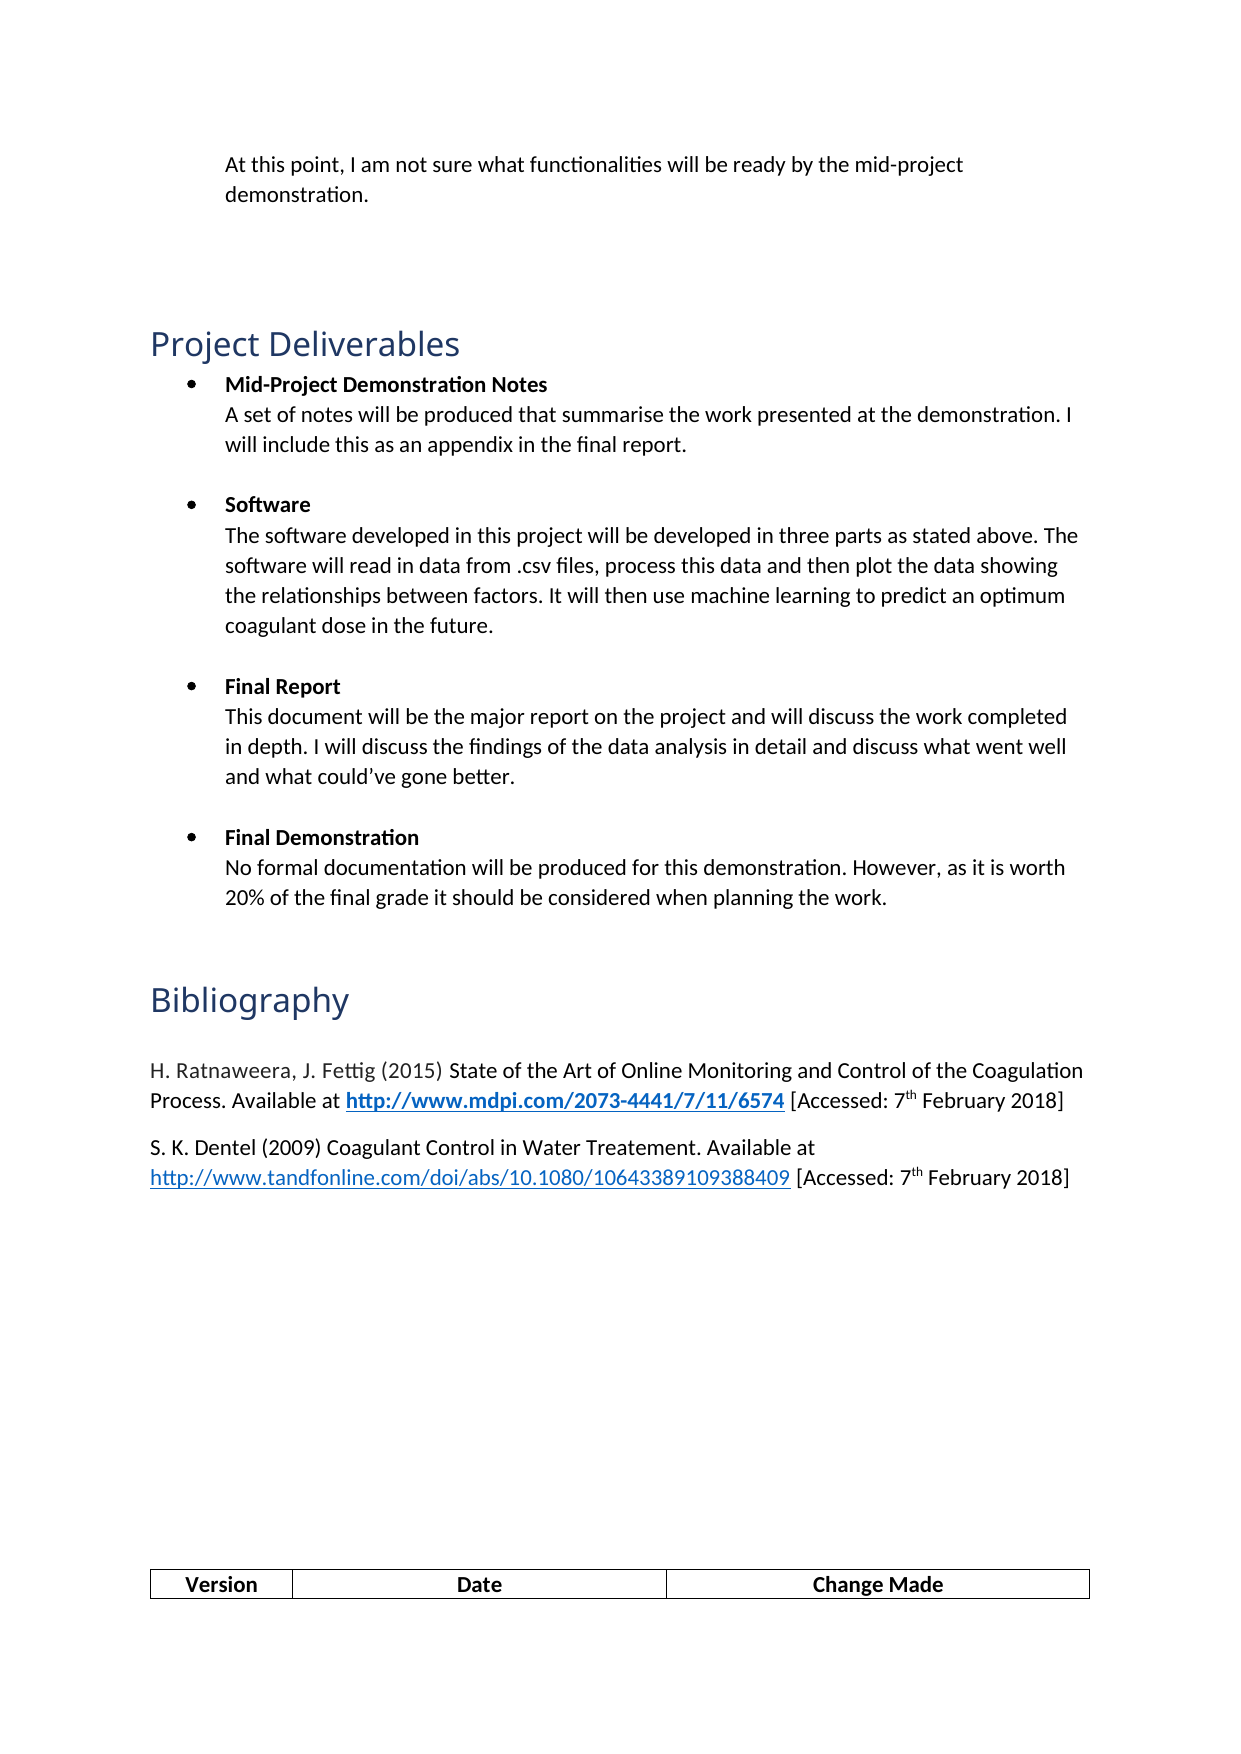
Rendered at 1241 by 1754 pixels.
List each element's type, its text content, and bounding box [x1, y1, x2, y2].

table_header Change Made [667, 1570, 1089, 1598]
text H. Ratnaweera, J. Fettig (2015) State of the Art of Online Monitoring and Control of the Coagulation Process. Available at http://www.mdpi.com/2073-4441/7/11/6574 [Accessed: 7th February 2018] [150, 1026, 1090, 1114]
list Mid-Project Demonstration Notes A set of notes will be produced that summarise the work presented at the demonstration. I will include this as an appendix in the final report. [187, 370, 1090, 488]
text S. K. Dentel (2009) Coagulant Control in Water Treatement. Available at http://www.tandfonline.com/doi/abs/10.1080/10643389109388409 [Accessed: 7th February 2018] [150, 1133, 1090, 1192]
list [187, 150, 1090, 208]
list Final Demonstration No formal documentation will be produced for this demonstration. However, as it is worth 20% of the final grade it should be considered when planning the work. [187, 823, 1090, 911]
table_header Version [151, 1570, 292, 1598]
list Software The software developed in this project will be developed in three parts as stated above. The software will read in data from .csv files, process this data and then plot the data showing the relationships between factors. It will then use machine learning to predict an optimum coagulant dose in the future. [187, 491, 1090, 670]
table_header Date [293, 1570, 666, 1598]
subtitle Project Deliverables [150, 321, 1090, 366]
subtitle Bibliography [150, 977, 1090, 1022]
list Final Report This document will be the major report on the project and will discuss the work completed in depth. I will discuss the findings of the data analysis in detail and discuss what went well and what could’ve gone better. [187, 672, 1090, 821]
